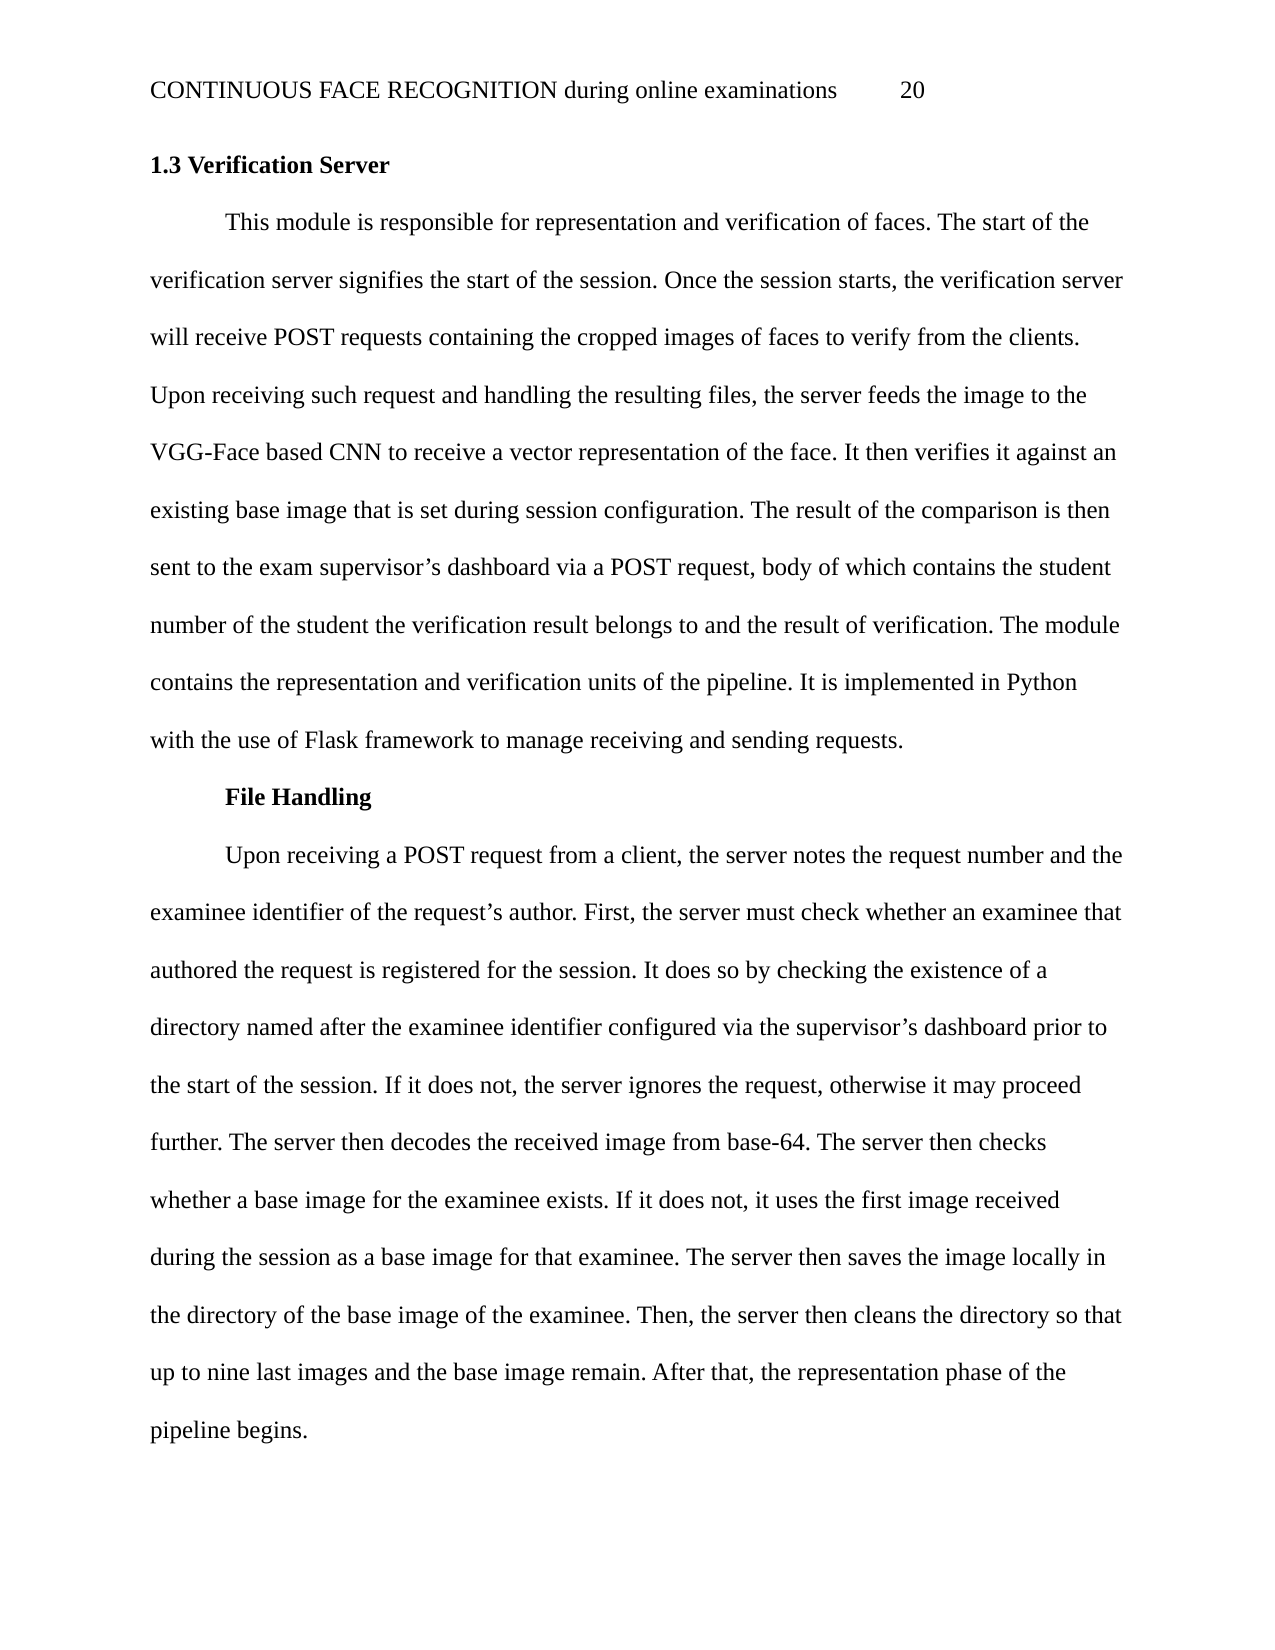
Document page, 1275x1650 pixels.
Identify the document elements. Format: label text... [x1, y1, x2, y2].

subtitle File Handling [150, 782, 1125, 811]
text This module is responsible for representation and verification of faces. The start of the verification server signifies the start of the session. Once the session starts, the verification server will receive POST requests containing the cropped images of faces to verify from the clients. Upon receiving such request and handling the resulting files, the server feeds the image to the VGG-Face based CNN to receive a vector representation of the face. It then verifies it against an existing base image that is set during session configuration. The result of the comparison is then sent to the exam supervisor’s dashboard via a POST request, body of which contains the student number of the student the verification result belongs to and the result of verification. The module contains the representation and verification units of the pipeline. It is implemented in Python with the use of Flask framework to manage receiving and sending requests. [150, 207, 1125, 754]
text Upon receiving a POST request from a client, the server notes the request number and the examinee identifier of the request’s author. First, the server must check whether an examinee that authored the request is registered for the session. It does so by checking the existence of a directory named after the examinee identifier configured via the supervisor’s dashboard prior to the start of the session. If it does not, the server ignores the request, otherwise it may proceed further. The server then decodes the received image from base-64. The server then checks whether a base image for the examinee exists. If it does not, it uses the first image received during the session as a base image for that examinee. The server then saves the image locally in the directory of the base image of the examinee. Then, the server then cleans the directory so that up to nine last images and the base image remain. After that, the representation phase of the pipeline begins. [150, 840, 1125, 1444]
subtitle Verification Server [150, 150, 1125, 179]
